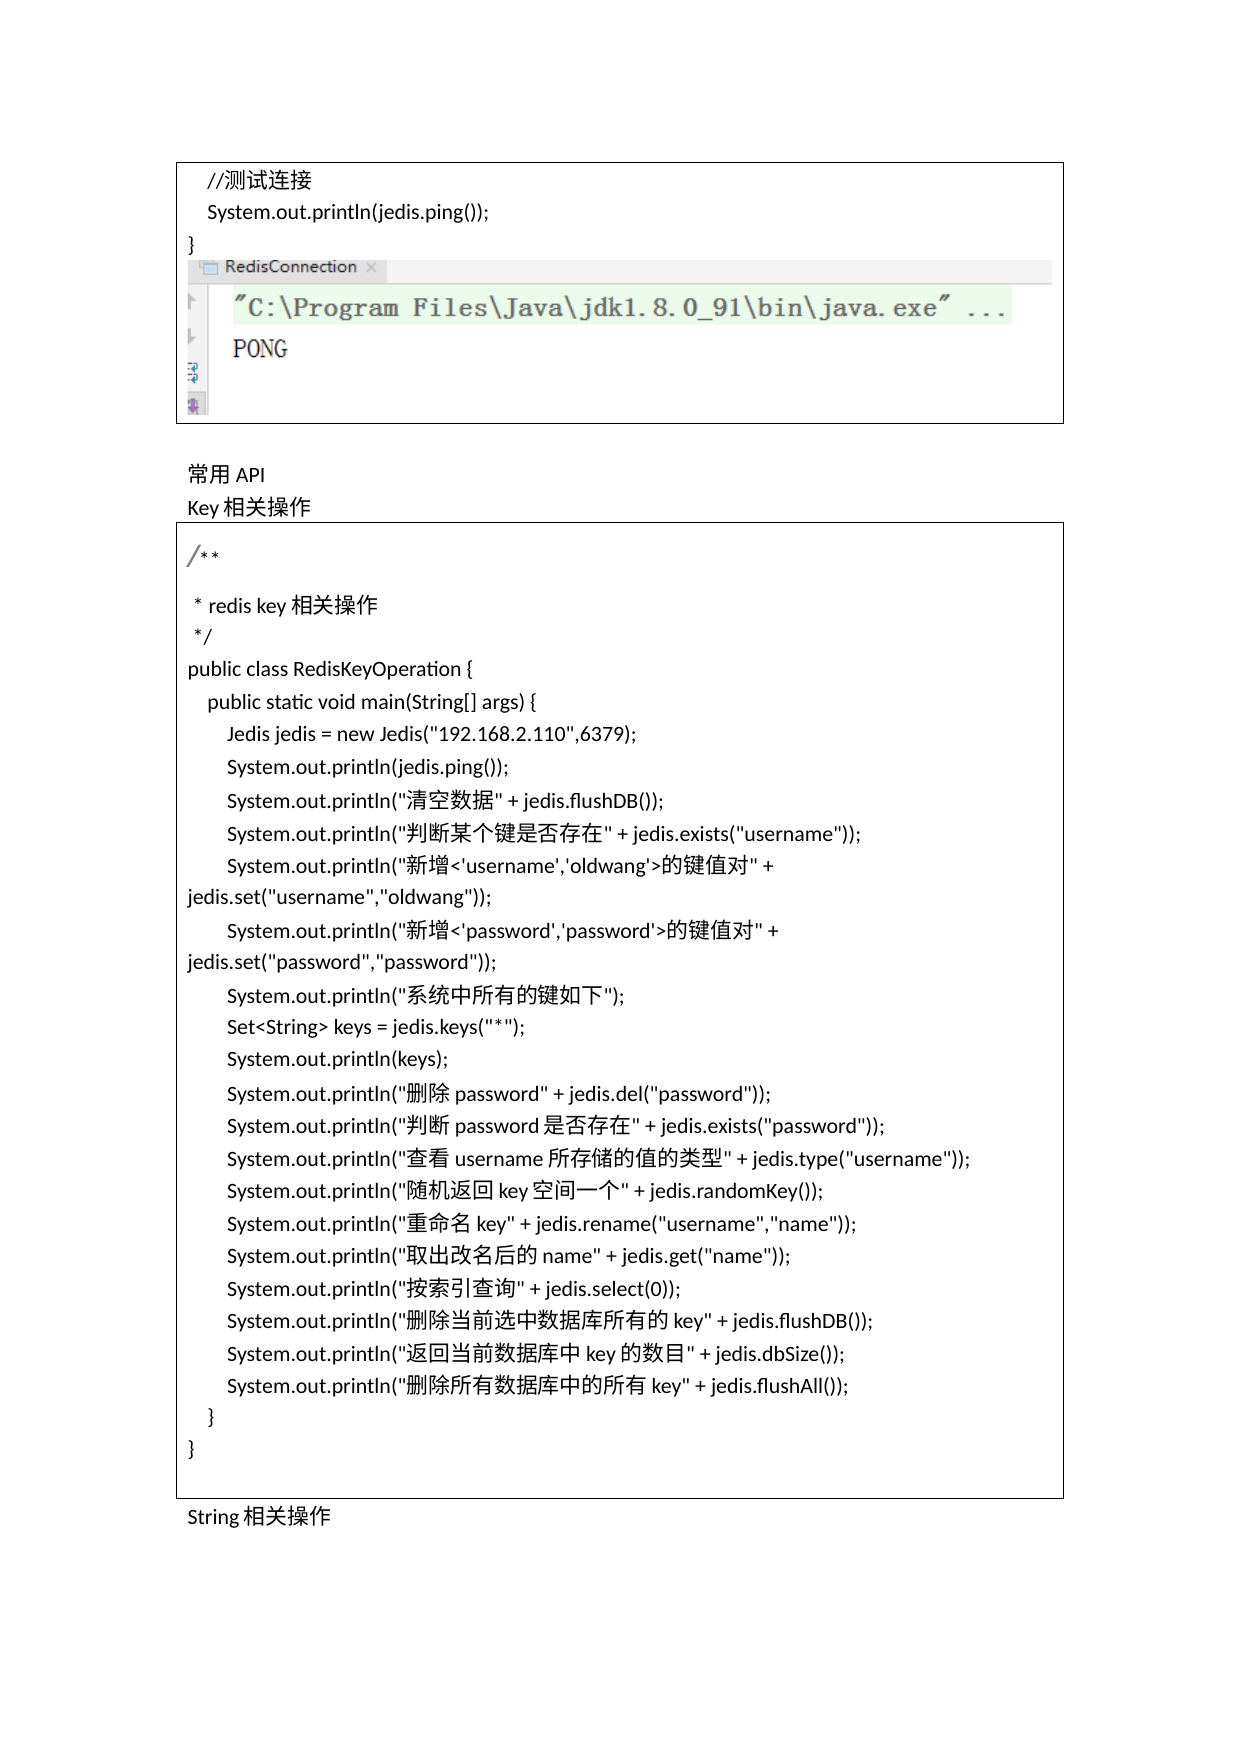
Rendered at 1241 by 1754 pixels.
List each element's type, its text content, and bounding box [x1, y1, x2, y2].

table_header /** * redis key相关操作 */ public class RedisKeyOperation { public static void main(String[] args) { Jedis jedis = new Jedis("192.168.2.110",6379); System.out.println(jedis.ping()); System.out.println("清空数据" + jedis.flushDB()); System.out.println("判断某个键是否存在" + jedis.exists("username")); System.out.println("新增<'username','oldwang'>的键值对" + jedis.set("username","oldwang")); System.out.println("新增<'password','password'>的键值对" + jedis.set("password","password")); System.out.println("系统中所有的键如下"); Set<String> keys = jedis.keys("*"); System.out.println(keys); System.out.println("删除password" + jedis.del("password")); System.out.println("判断password是否存在" + jedis.exists("password")); System.out.println("查看username所存储的值的类型" + jedis.type("username")); System.out.println("随机返回key空间一个" + jedis.randomKey()); System.out.println("重命名key" + jedis.rename("username","name")); System.out.println("取出改名后的name" + jedis.get("name")); System.out.println("按索引查询" + jedis.select(0)); System.out.println("删除当前选中数据库所有的key" + jedis.flushDB()); System.out.println("返回当前数据库中key的数目" + jedis.dbSize()); System.out.println("删除所有数据库中的所有key" + jedis.flushAll()); } } [177, 523, 1063, 1498]
picture [187, 260, 1053, 415]
text String相关操作 [187, 1499, 1053, 1531]
text 常用API [187, 457, 1053, 489]
text Key相关操作 [187, 489, 1053, 522]
